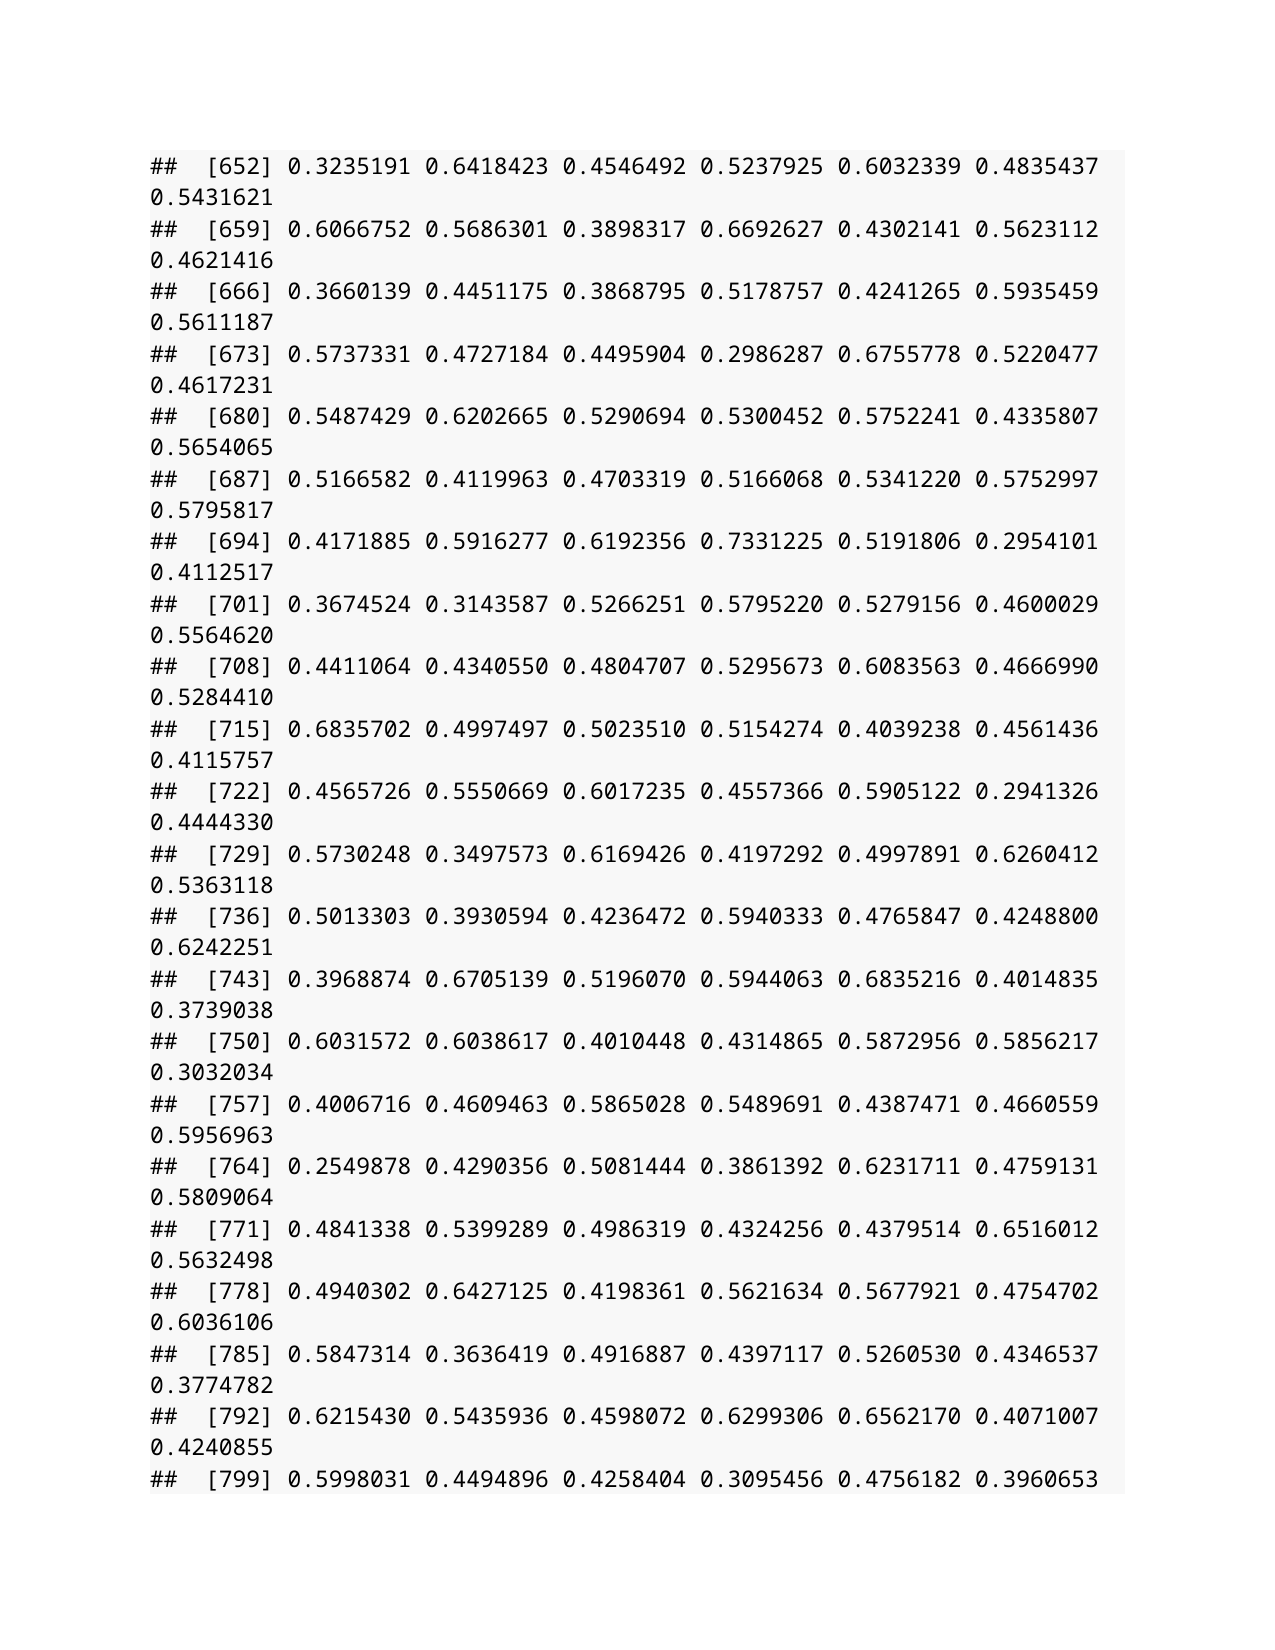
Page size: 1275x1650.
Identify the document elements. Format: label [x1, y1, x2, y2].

text [150, 150, 1125, 1494]
